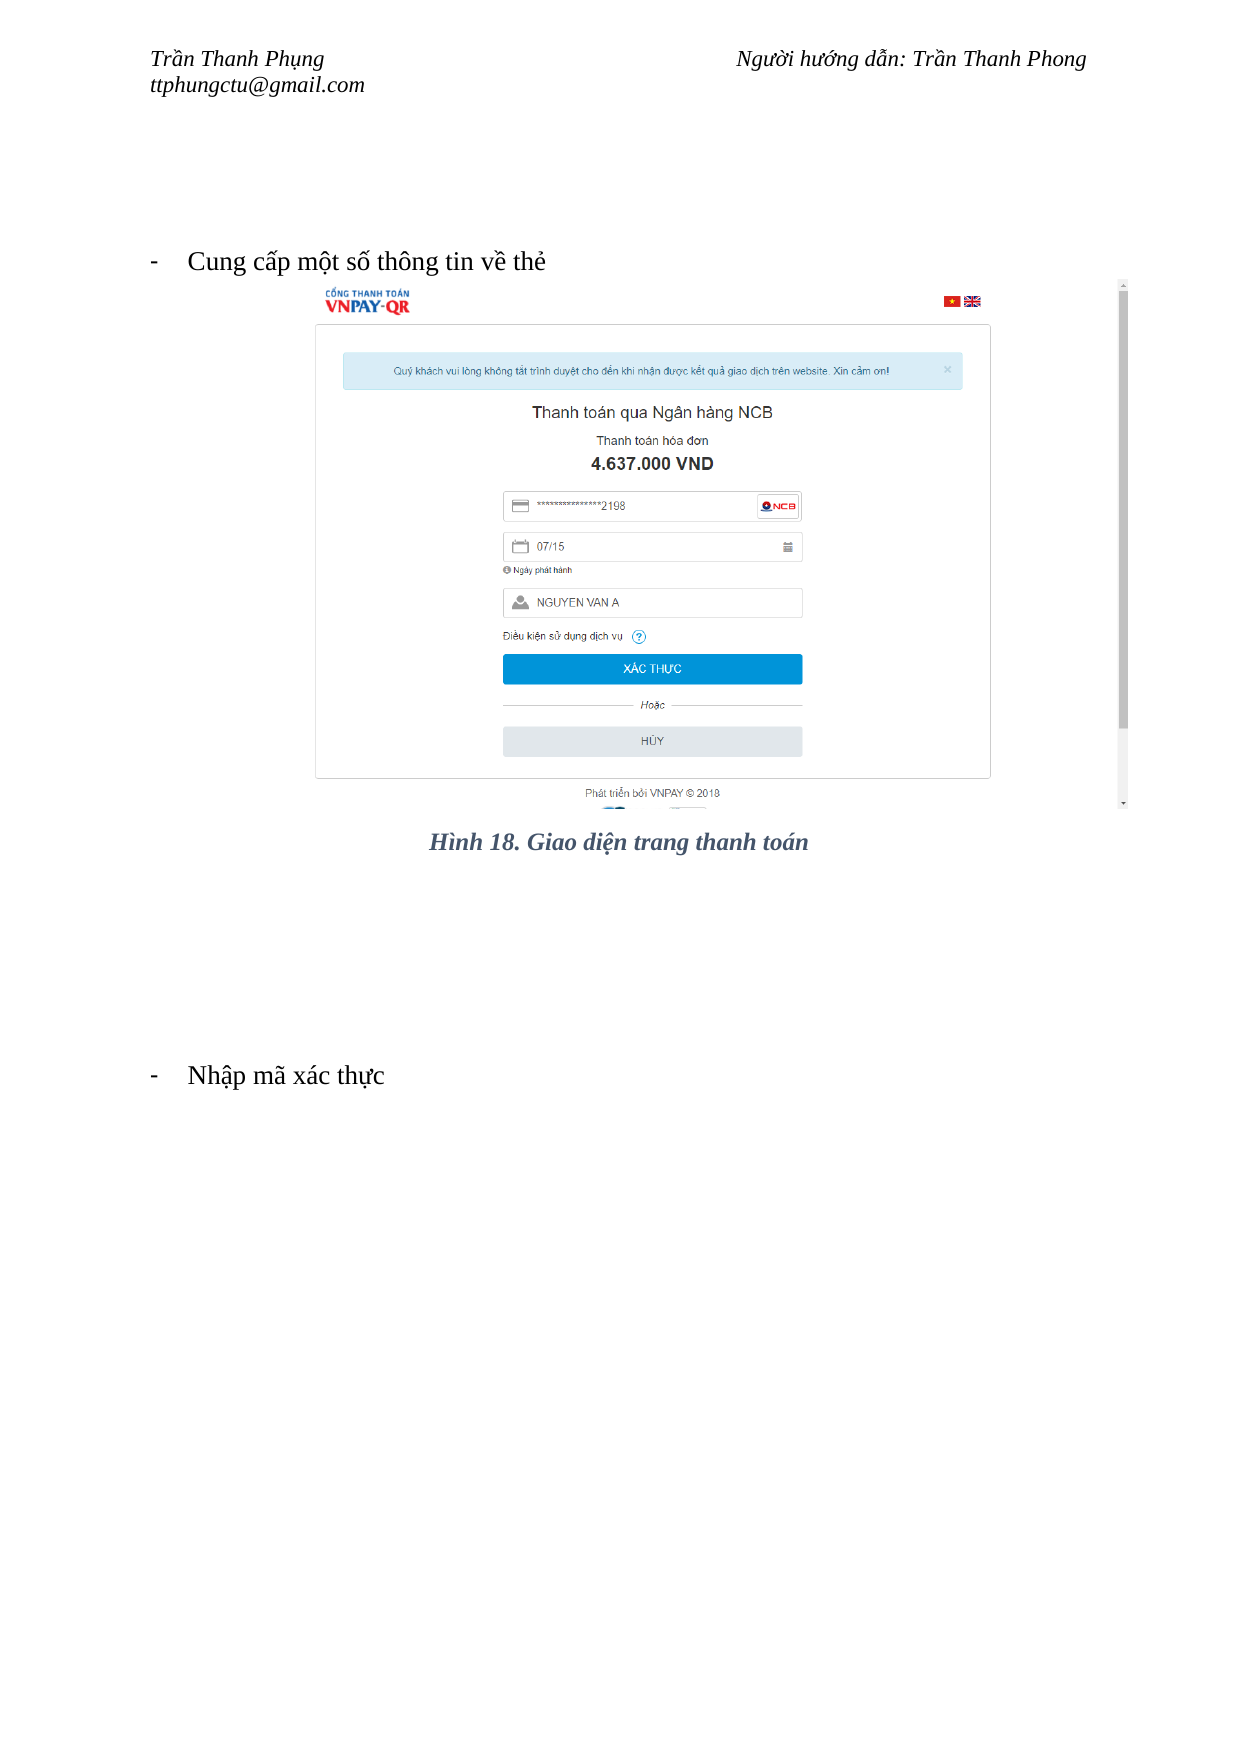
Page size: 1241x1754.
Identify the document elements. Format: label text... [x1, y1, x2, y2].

picture [187, 279, 1128, 809]
text Hình 18. Giao diện trang thanh toán [150, 827, 1090, 856]
list Nhập mã xác thực [150, 1058, 1090, 1091]
list Cung cấp một số thông tin về thẻ [150, 244, 1090, 277]
